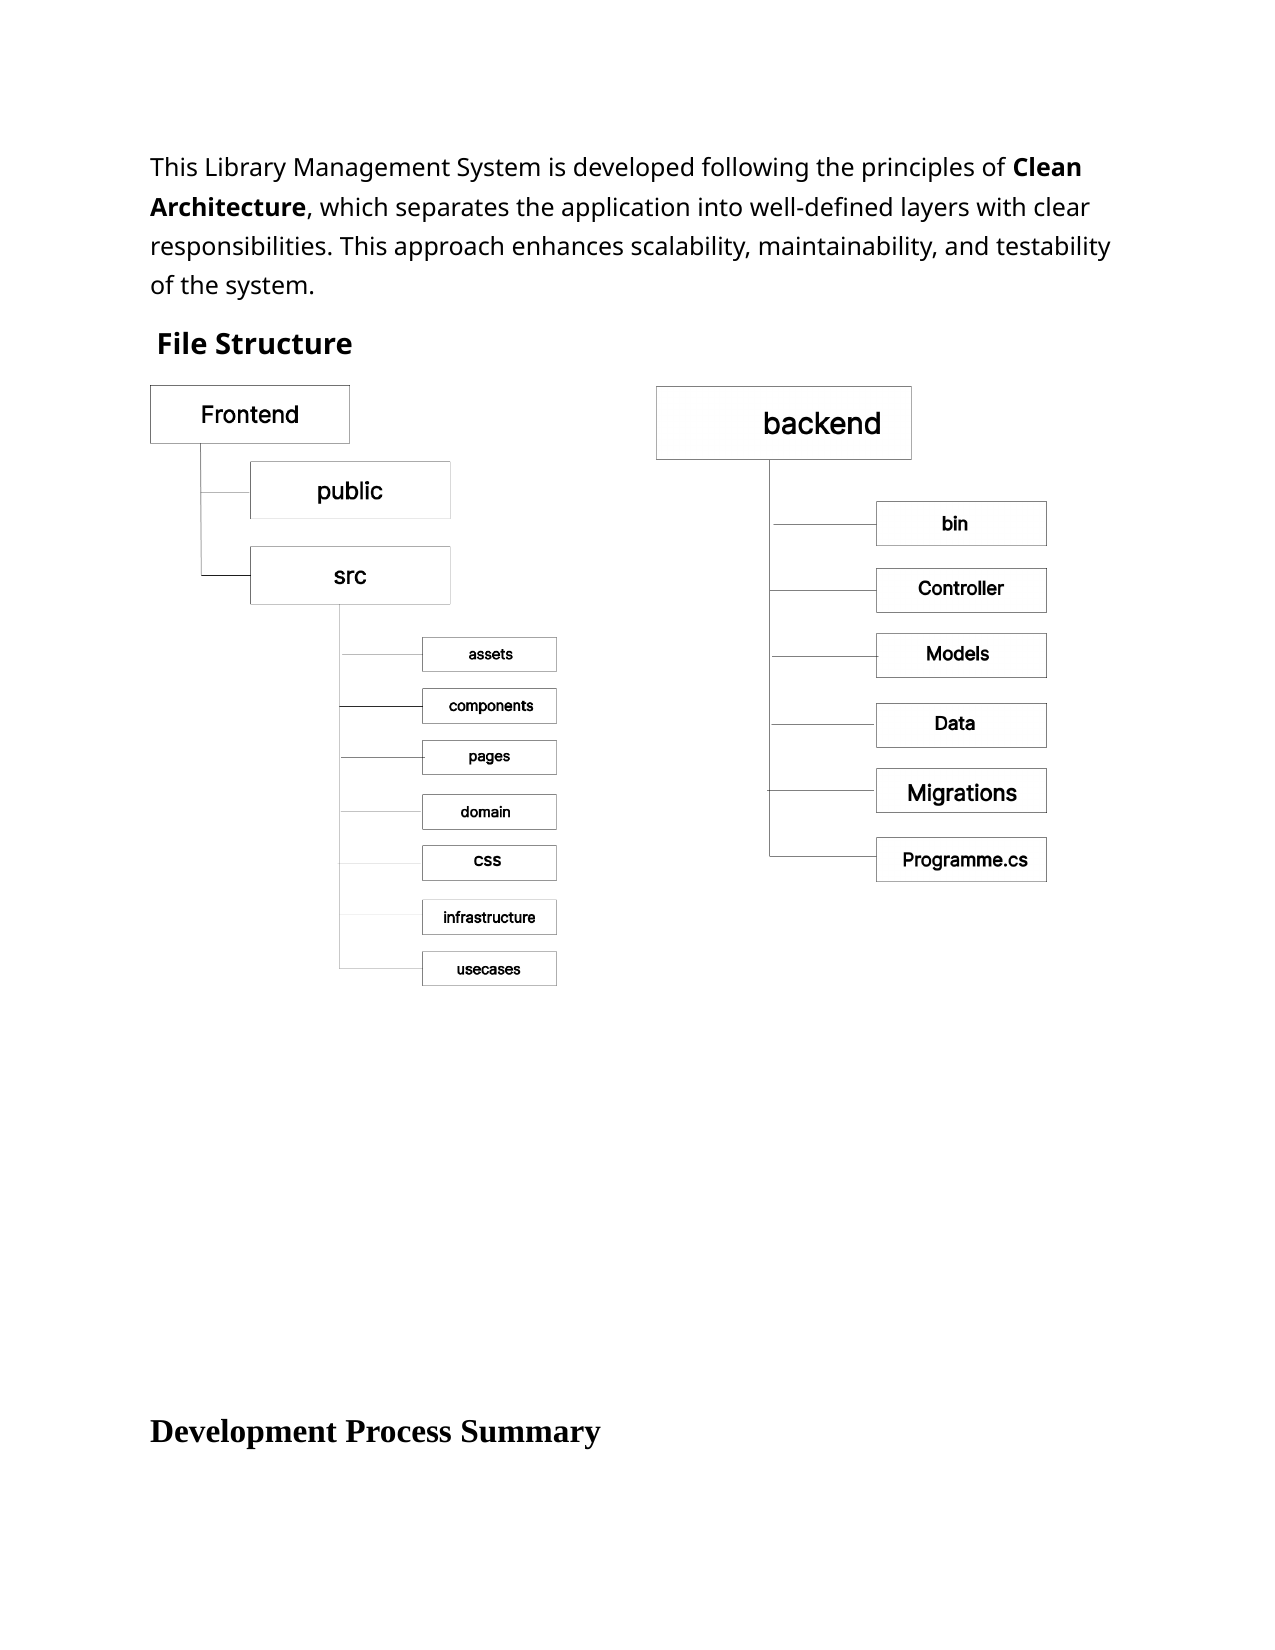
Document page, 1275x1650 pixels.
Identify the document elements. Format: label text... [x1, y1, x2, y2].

text This Library Management System is developed following the principles of Clean Architecture, which separates the application into well-defined layers with clear responsibilities. This approach enhances scalability, maintainability, and testability of the system. [150, 150, 1125, 302]
text File Structure [150, 323, 1125, 363]
picture [150, 385, 1208, 986]
text Development Process Summary [150, 1411, 1125, 1449]
